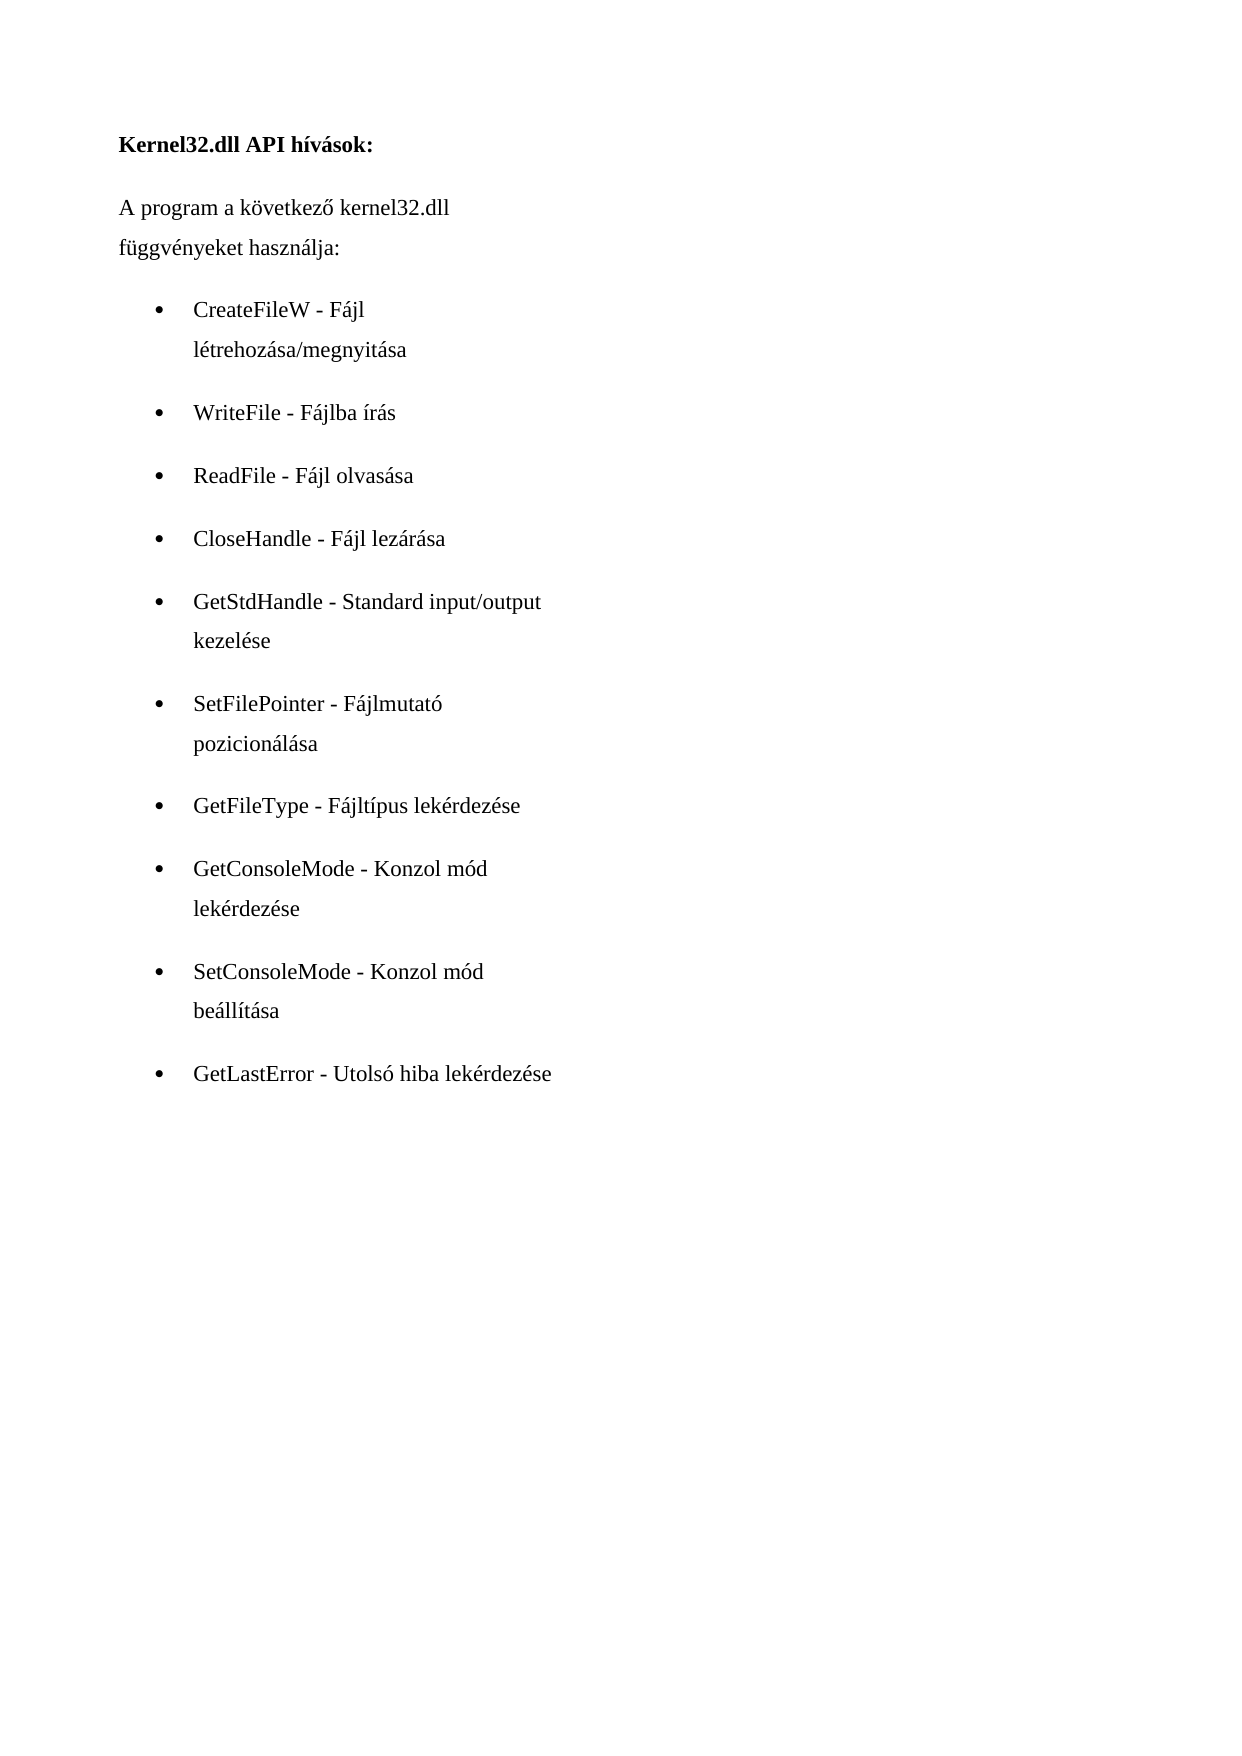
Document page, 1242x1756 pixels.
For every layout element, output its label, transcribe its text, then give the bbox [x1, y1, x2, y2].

list SetFilePointer - Fájlmutató pozicionálása [156, 690, 559, 756]
text A program a következő kernel32.dll függvényeket használja: [118, 194, 559, 260]
list GetFileType - Fájltípus lekérdezése [156, 792, 559, 819]
list ReadFile - Fájl olvasása [156, 462, 559, 488]
list CreateFileW - Fájl létrehozása/megnyitása [156, 297, 559, 362]
list GetConsoleMode - Konzol mód lekérdezése [156, 855, 559, 921]
list GetStdHandle - Standard input/output kezelése [156, 588, 559, 653]
list GetLastError - Utolsó hiba lekérdezése [156, 1060, 559, 1087]
text Kernel32.dll API hívások: [118, 131, 559, 158]
list WriteFile - Fájlba írás [156, 399, 559, 425]
list CloseHandle - Fájl lezárása [156, 525, 559, 551]
list SetConsoleMode - Konzol mód beállítása [156, 958, 559, 1024]
